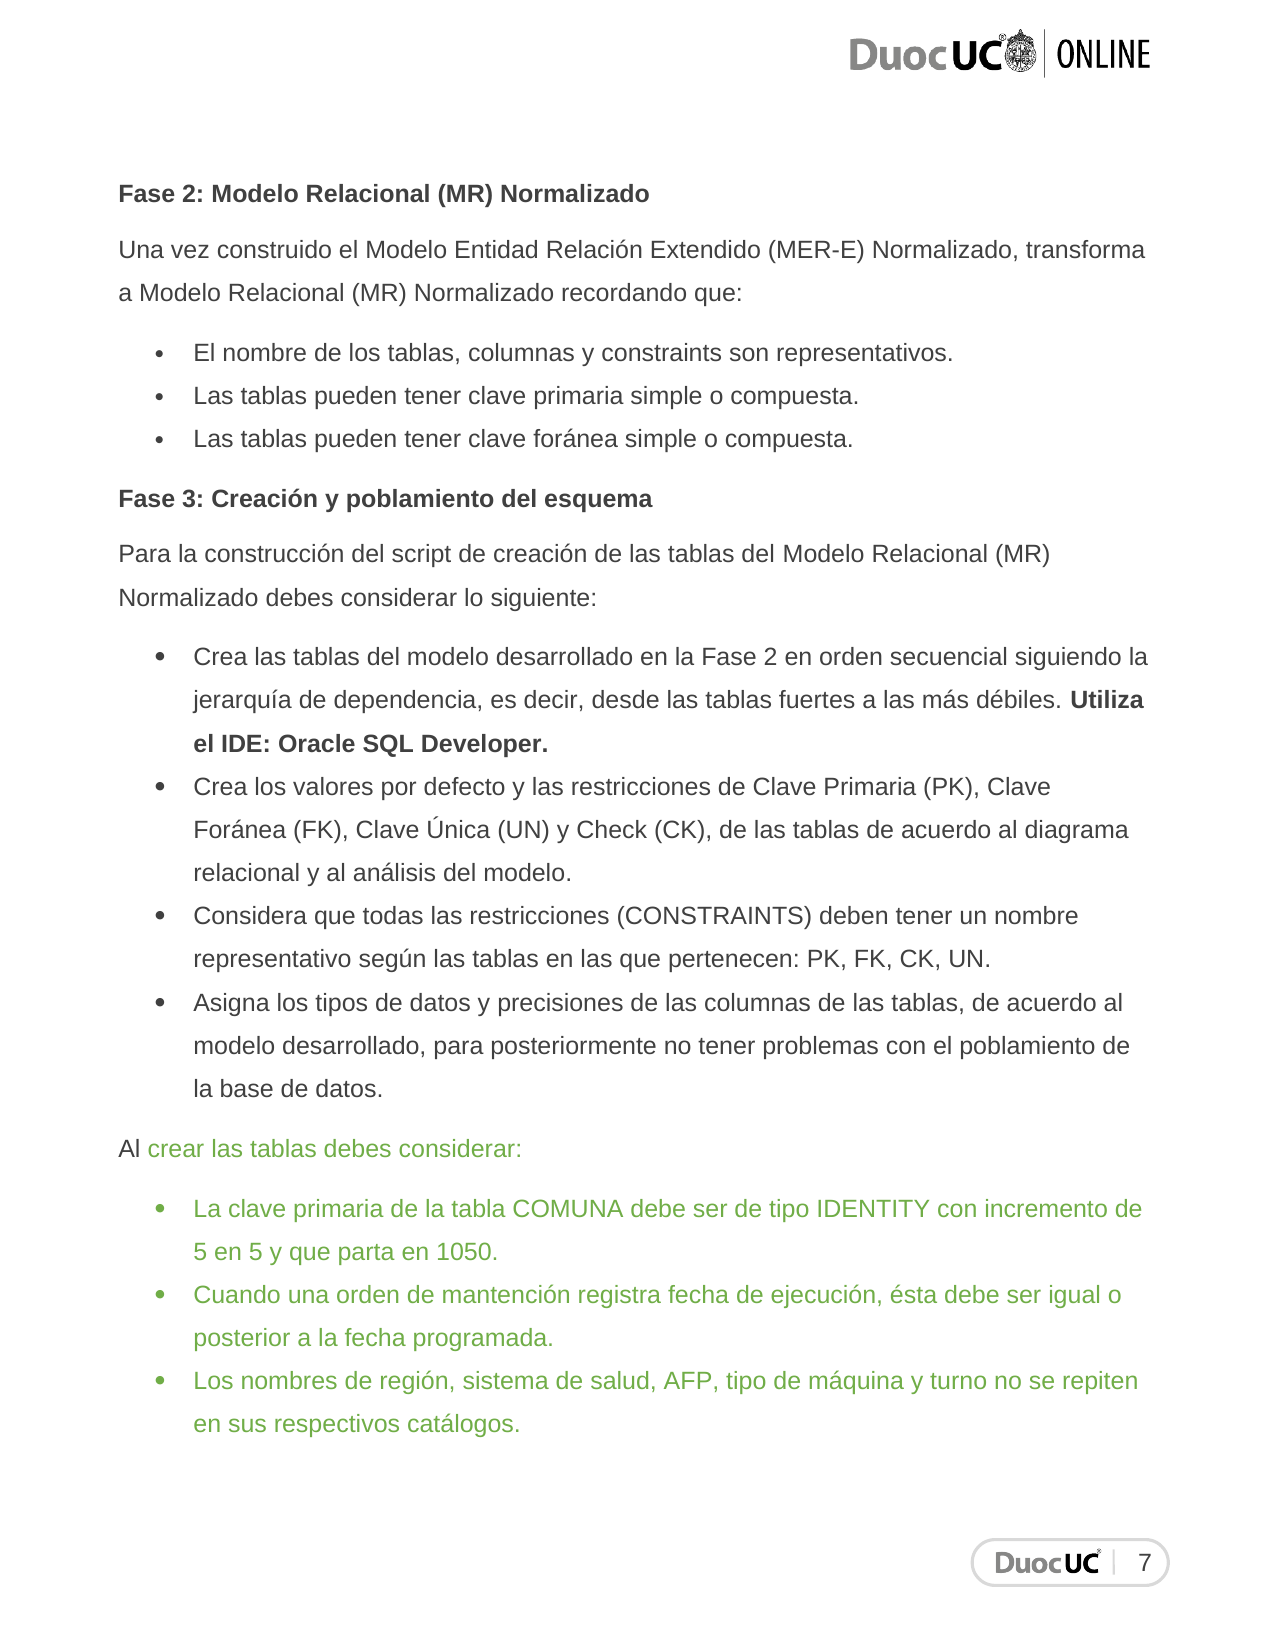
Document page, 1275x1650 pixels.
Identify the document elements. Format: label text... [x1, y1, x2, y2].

text Una vez construido el Modelo Entidad Relación Extendido (MER-E) Normalizado, transforma a Modelo Relacional (MR) Normalizado recordando que: [118, 235, 1152, 307]
subtitle Fase 2: Modelo Relacional (MR) Normalizado [118, 179, 1152, 208]
text Al crear las tablas debes considerar: [118, 1134, 1152, 1162]
subtitle Fase 3: Creación y poblamiento del esquema [118, 484, 1152, 512]
text Para la construcción del script de creación de las tablas del Modelo Relacional (MR) Normalizado debes considerar lo siguiente: [118, 539, 1152, 611]
list Considera que todas las restricciones (CONSTRAINTS) deben tener un nombre representativo según las tablas en las que pertenecen: PK, FK, CK, UN. [156, 901, 1152, 973]
list Asigna los tipos de datos y precisiones de las columnas de las tablas, de acuerdo al modelo desarrollado, para posteriormente no tener problemas con el poblamiento de la base de datos. [156, 988, 1152, 1103]
list Los nombres de región, sistema de salud, AFP, tipo de máquina y turno no se repiten en sus respectivos catálogos. [156, 1366, 1152, 1438]
list Crea las tablas del modelo desarrollado en la Fase 2 en orden secuencial siguiendo la jerarquía de dependencia, es decir, desde las tablas fuertes a las más débiles. Utiliza el IDE: Oracle SQL Developer. [156, 642, 1152, 757]
list Las tablas pueden tener clave foránea simple o compuesta. [156, 424, 1152, 453]
list La clave primaria de la tabla COMUNA debe ser de tipo IDENTITY con incremento de 5 en 5 y que parta en 1050. [156, 1193, 1152, 1266]
list Cuando una orden de mantención registra fecha de ejecución, ésta debe ser igual o posterior a la fecha programada. [156, 1280, 1152, 1352]
list Crea los valores por defecto y las restricciones de Clave Primaria (PK), Clave Foránea (FK), Clave Única (UN) y Check (CK), de las tablas de acuerdo al diagrama relacional y al análisis del modelo. [156, 772, 1152, 887]
picture [830, 3, 1170, 96]
list Las tablas pueden tener clave primaria simple o compuesta. [156, 381, 1152, 409]
picture [982, 1542, 1115, 1583]
list El nombre de los tablas, columnas y constraints son representativos. [156, 338, 1152, 366]
